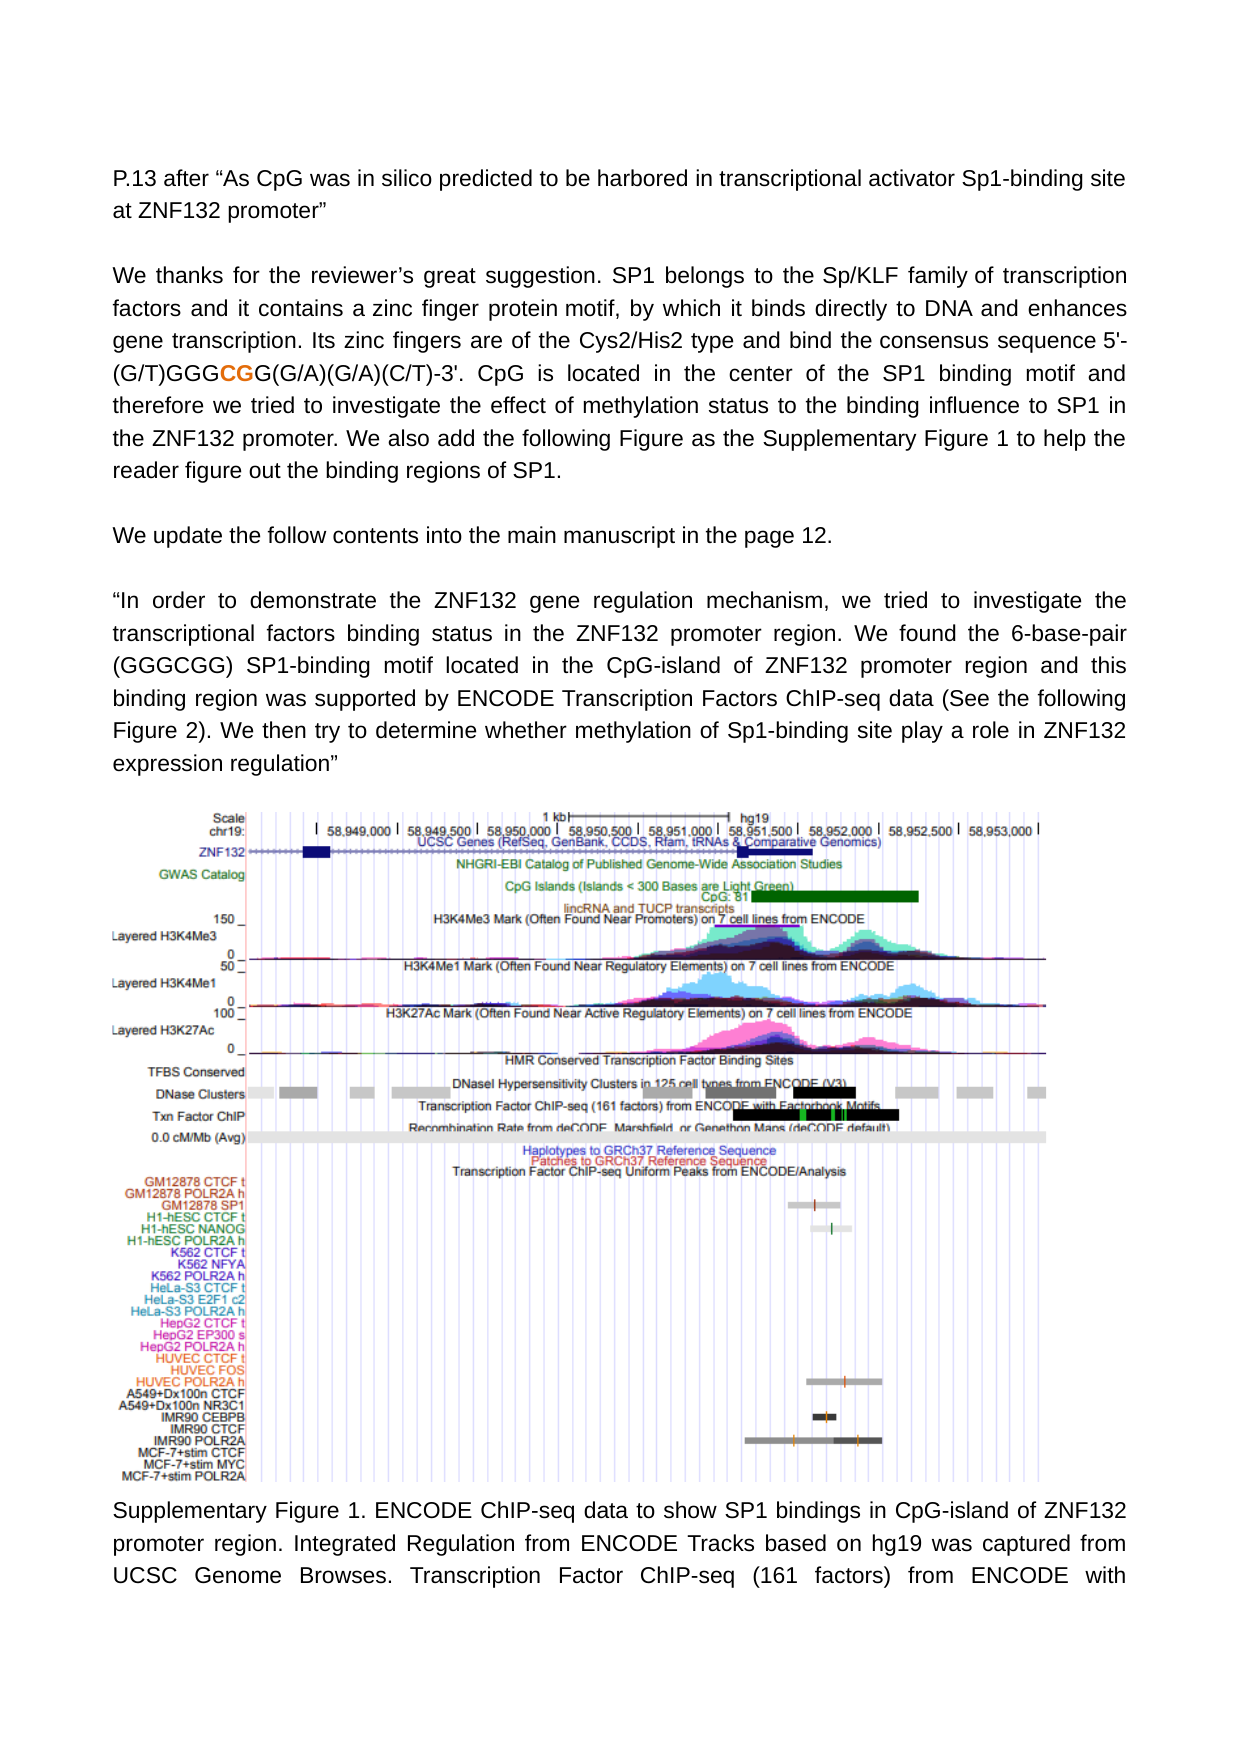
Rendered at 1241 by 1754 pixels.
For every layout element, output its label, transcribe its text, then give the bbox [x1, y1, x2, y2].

text “In order to demonstrate the ZNF132 gene regulation mechanism, we tried to investigate the transcriptional factors binding status in the ZNF132 promoter region. We found the 6-base-pair (GGGCGG) SP1-binding motif located in the CpG-island of ZNF132 promoter region and this binding region was supported by ENCODE Transcription Factors ChIP-seq data (See the following Figure 2). We then try to determine whether methylation of Sp1-binding site play a role in ZNF132 expression regulation” [112, 584, 1128, 629]
text We update the follow contents into the main manuscript in the page 12. [112, 519, 1128, 552]
picture [112, 812, 1047, 1482]
text We thanks for the reviewer’s great suggestion. SP1 belongs to the Sp/KLF family of transcription factors and it contains a zinc finger protein motif, by which it binds directly to DNA and enhances gene transcription. Its zinc fingers are of the Cys2/His2 type and bind the consensus sequence 5'-(G/T)GGGCGG(G/A)(G/A)(C/T)-3'. CpG is located in the center of the SP1 binding motif and therefore we tried to investigate the effect of methylation status to the binding influence to SP1 in the ZNF132 promoter. We also add the following Figure as the Supplementary Figure 1 to help the reader figure out the binding regions of SP1. [112, 269, 1128, 401]
text We thanks for the reviewer’s great suggestion. SP1 belongs to the Sp/KLF family of transcription factors and it contains a zinc finger protein motif, by which it binds directly to DNA and enhances gene transcription. Its zinc fingers are of the Cys2/His2 type and bind the consensus sequence 5'-(G/T)GGGCGG(G/A)(G/A)(C/T)-3'. CpG is located in the center of the SP1 binding motif and therefore we tried to investigate the effect of methylation status to the binding influence to SP1 in the ZNF132 promoter. We also add the following Figure as the Supplementary Figure 1 to help the reader figure out the binding regions of SP1. [112, 435, 1128, 487]
text “In order to demonstrate the ZNF132 gene regulation mechanism, we tried to investigate the transcriptional factors binding status in the ZNF132 promoter region. We found the 6-base-pair (GGGCGG) SP1-binding motif located in the CpG-island of ZNF132 promoter region and this binding region was supported by ENCODE Transcription Factors ChIP-seq data (See the following Figure 2). We then try to determine whether methylation of Sp1-binding site play a role in ZNF132 expression regulation” [112, 630, 1128, 779]
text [112, 162, 1128, 227]
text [112, 1494, 1128, 1592]
